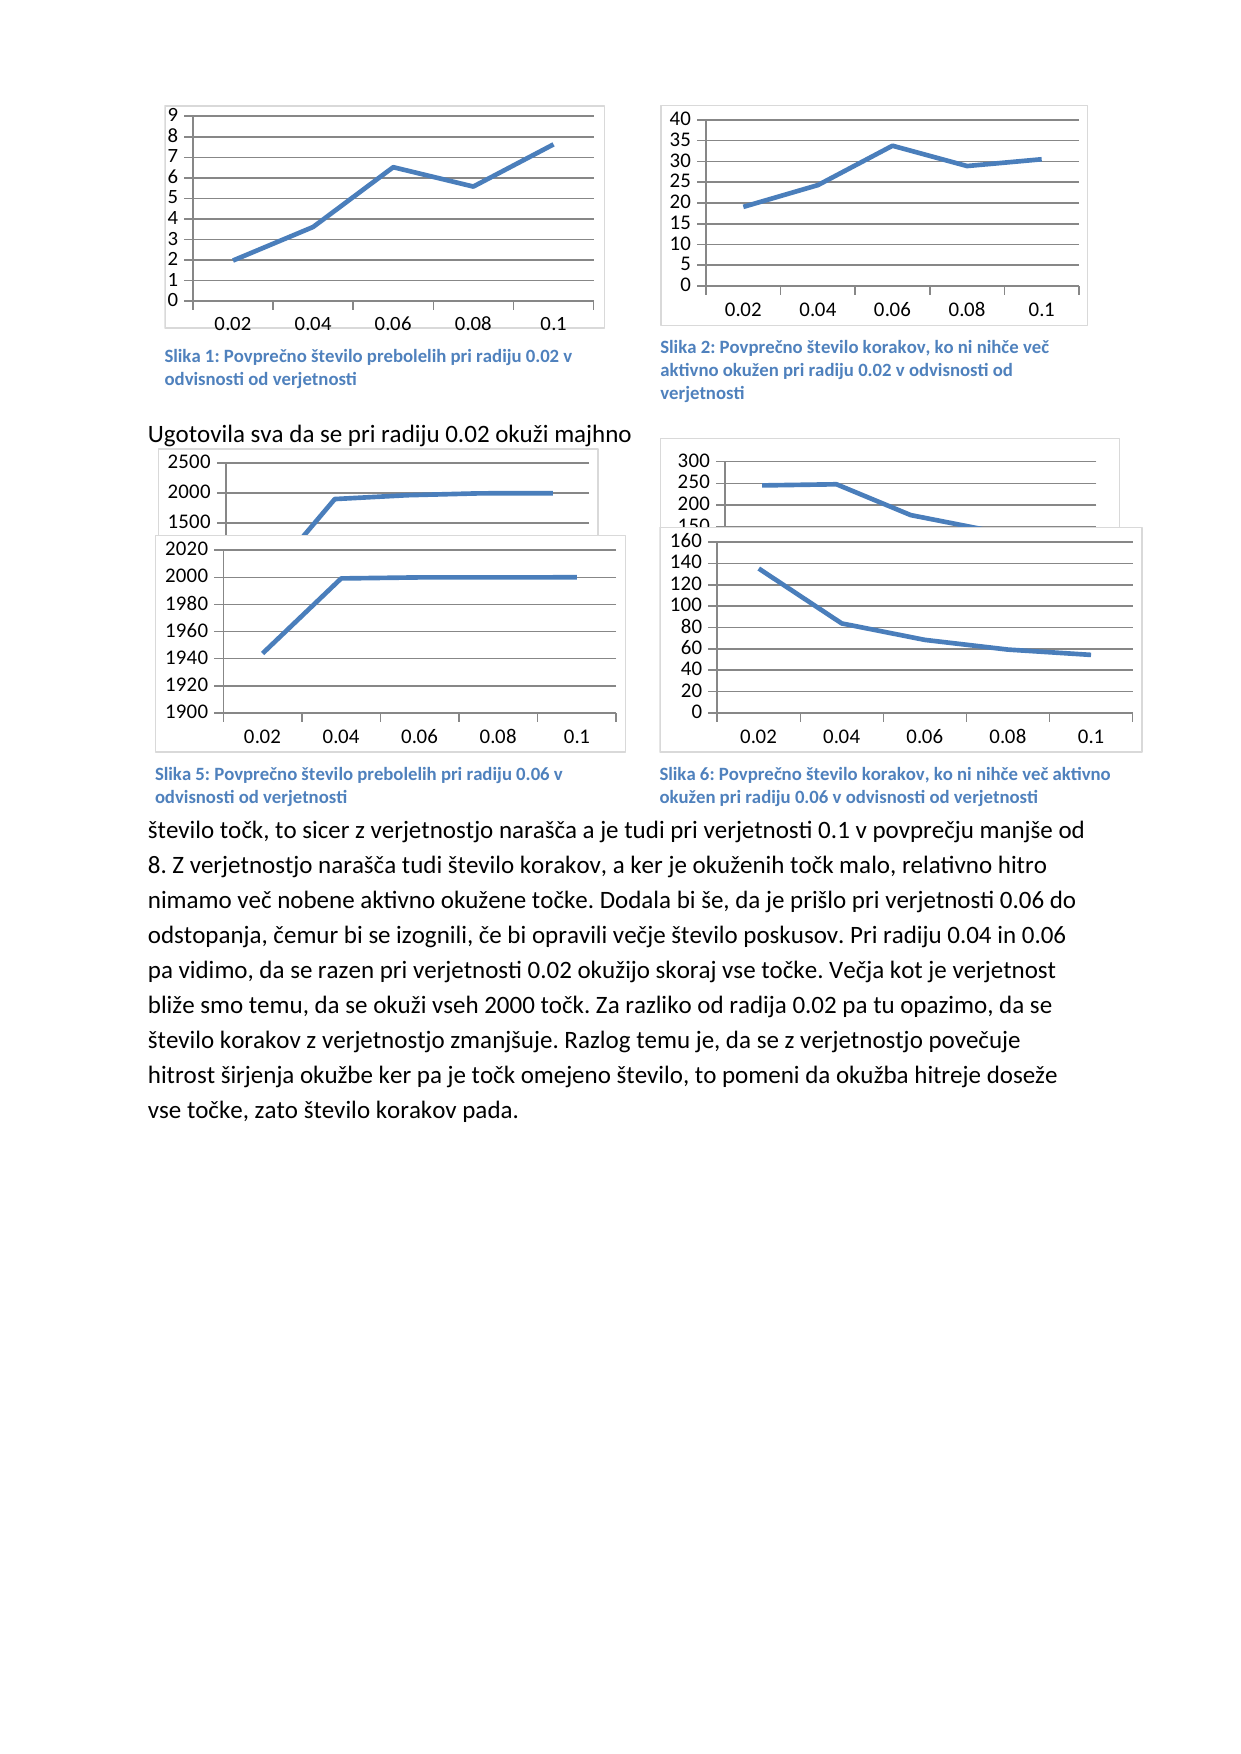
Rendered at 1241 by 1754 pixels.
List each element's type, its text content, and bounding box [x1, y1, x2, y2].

text Ugotovila sva da se pri radiju 0.02 okuži majhno število točk, to sicer z verjetnostjo narašča a je tudi pri verjetnosti 0.1 v povprečju manjše od 8. Z verjetnostjo narašča tudi število korakov, a ker je okuženih točk malo, relativno hitro nimamo več nobene aktivno okužene točke. Dodala bi še, da je prišlo pri verjetnosti 0.06 do odstopanja, čemur bi se izognili, če bi opravili večje število poskusov. Pri radiju 0.04 in 0.06 pa vidimo, da se razen pri verjetnosti 0.02 okužijo skoraj vse točke. Večja kot je verjetnost bliže smo temu, da se okuži vseh 2000 točk. Za razliko od radija 0.02 pa tu opazimo, da se število korakov z verjetnostjo zmanjšuje. Razlog temu je, da se z verjetnostjo povečuje hitrost širjenja okužbe ker pa je točk omejeno število, to pomeni da okužba hitreje doseže vse točke, zato število korakov pada. [148, 418, 1093, 1124]
